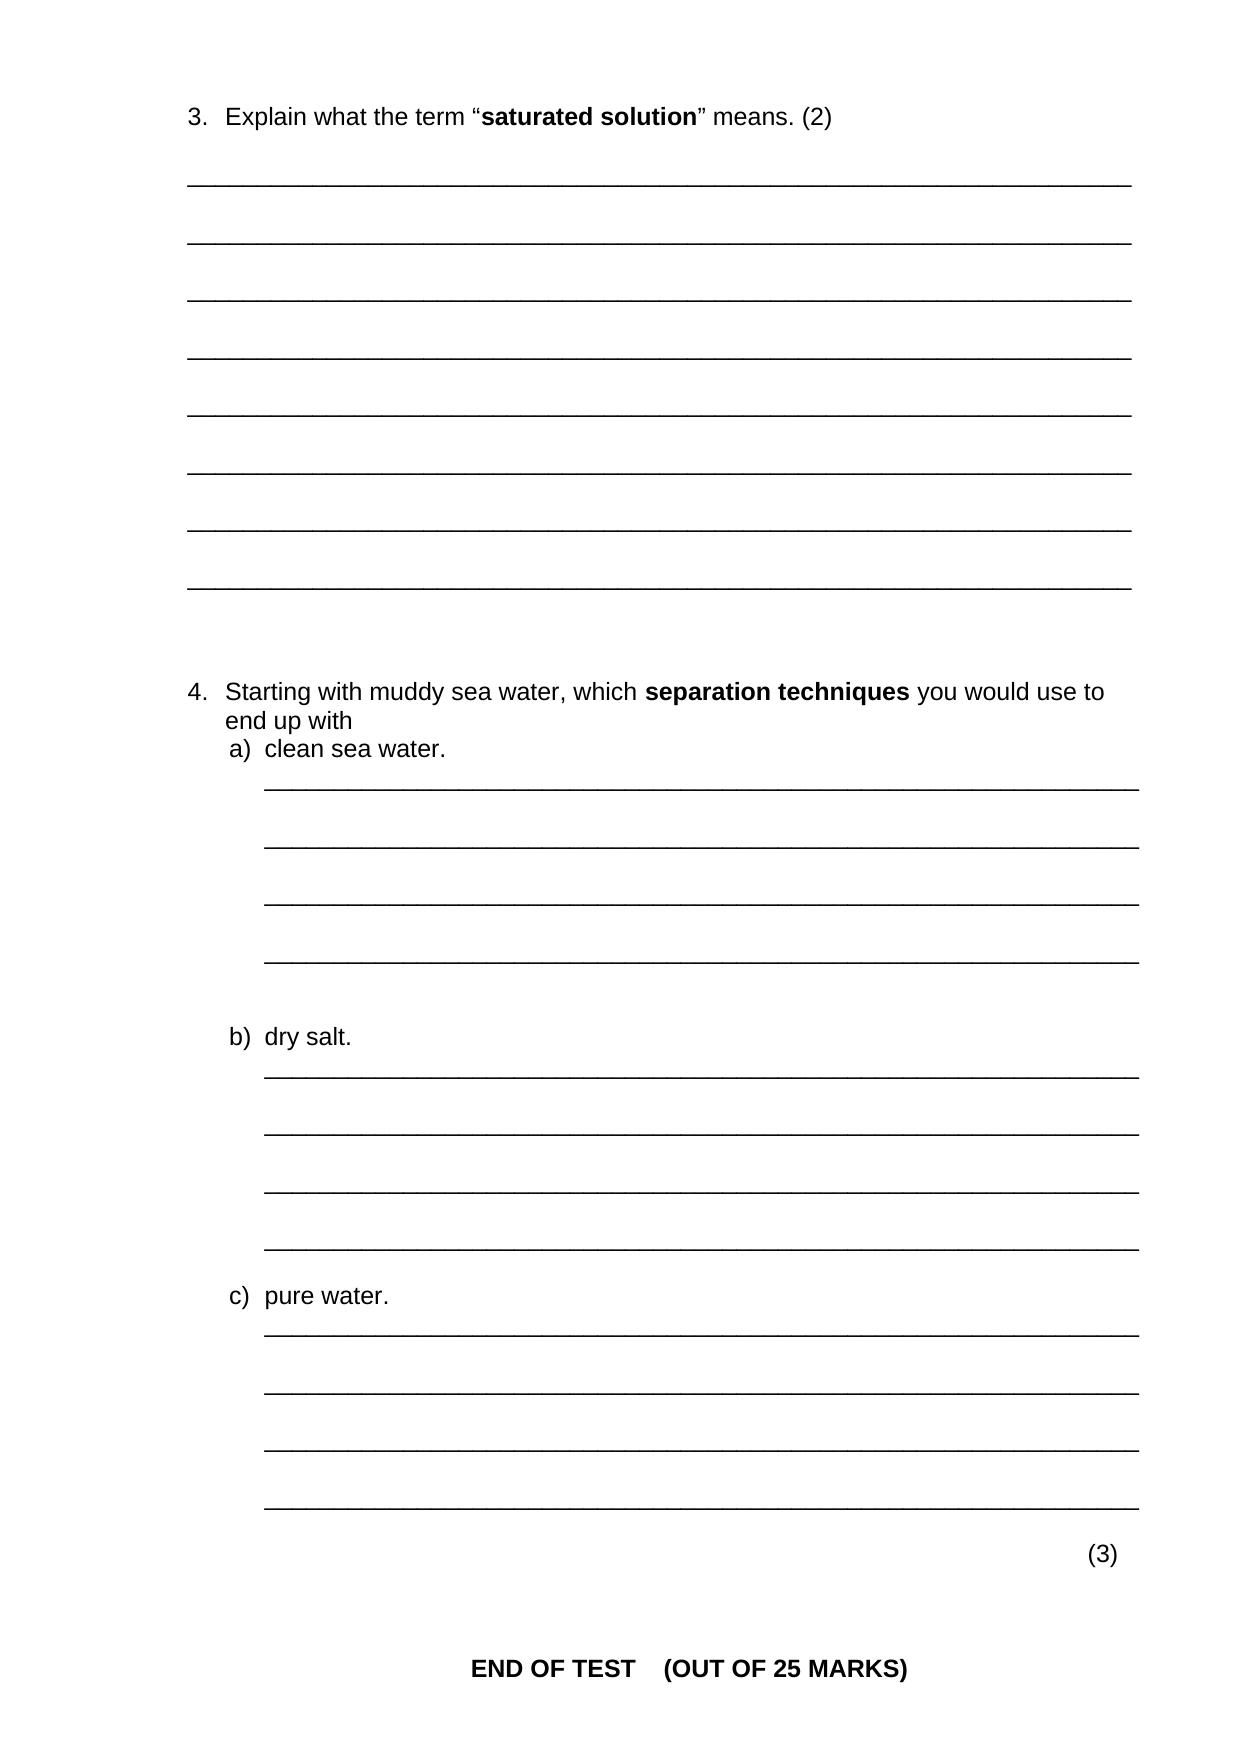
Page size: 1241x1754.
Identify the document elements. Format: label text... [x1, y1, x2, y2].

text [187, 159, 1144, 591]
list Explain what the term “saturated solution” means. (2) [187, 102, 1144, 131]
text ____________________________________________________________________________________________________________________________________________________________________________________________________________________________________________________________ [264, 1051, 1144, 1252]
list clean sea water. [229, 734, 1144, 763]
text ____________________________________________________________________________________________________________________________________________________________________________________________________________________________________________________________ (3) [264, 1309, 1144, 1568]
list pure water. [229, 1281, 1144, 1309]
text ____________________________________________________________________________________________________________________________________________________________________________________________________________________________________________________________ [264, 763, 1144, 964]
list Starting with muddy sea water, which separation techniques you would use to end up with [187, 677, 1144, 734]
text END OF TEST (OUT OF 25 MARKS) [235, 1654, 1144, 1683]
list dry salt. [229, 1022, 1144, 1051]
